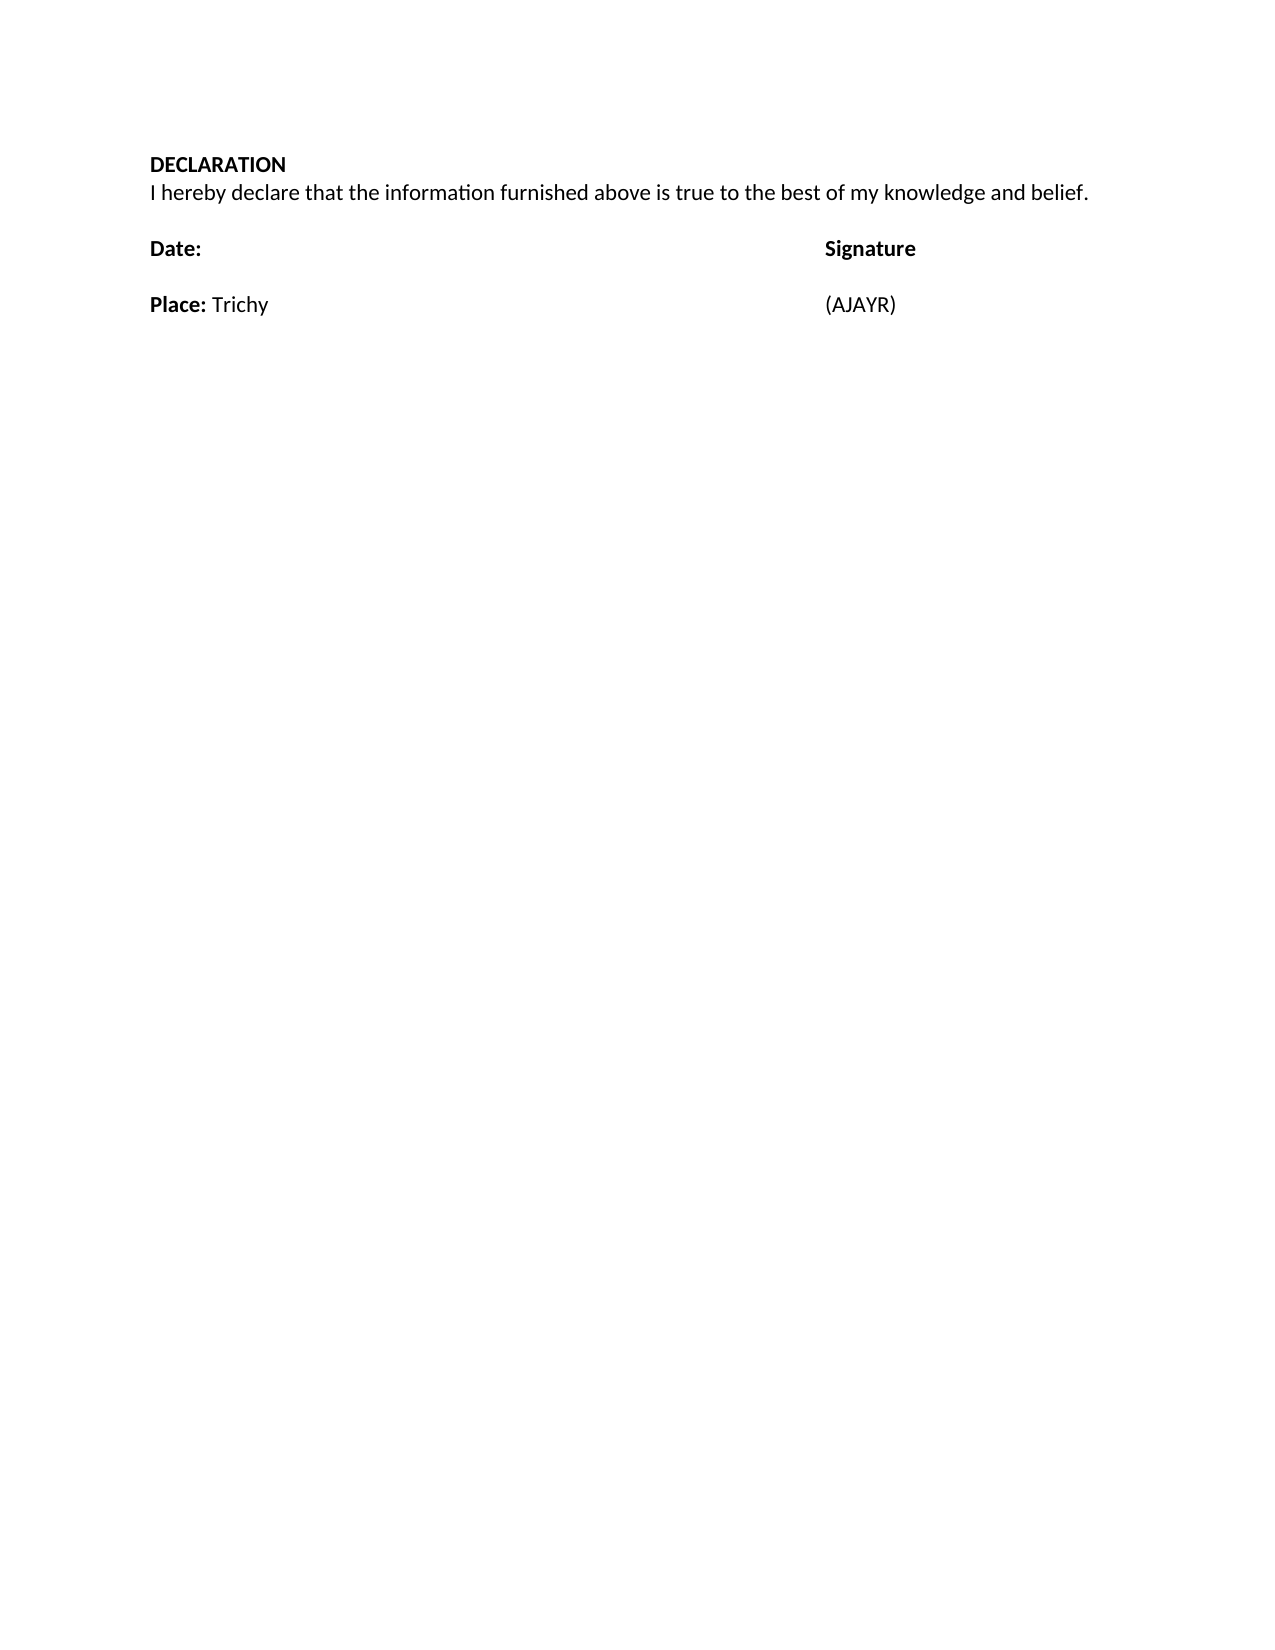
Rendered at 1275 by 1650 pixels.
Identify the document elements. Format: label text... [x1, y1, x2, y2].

text DECLARATION [150, 150, 1125, 178]
text I hereby declare that the information furnished above is true to the best of my knowledge and belief. [150, 178, 1125, 206]
text Place: Trichy (AJAYR) [150, 290, 1125, 318]
text Date: Signature [150, 234, 1125, 262]
